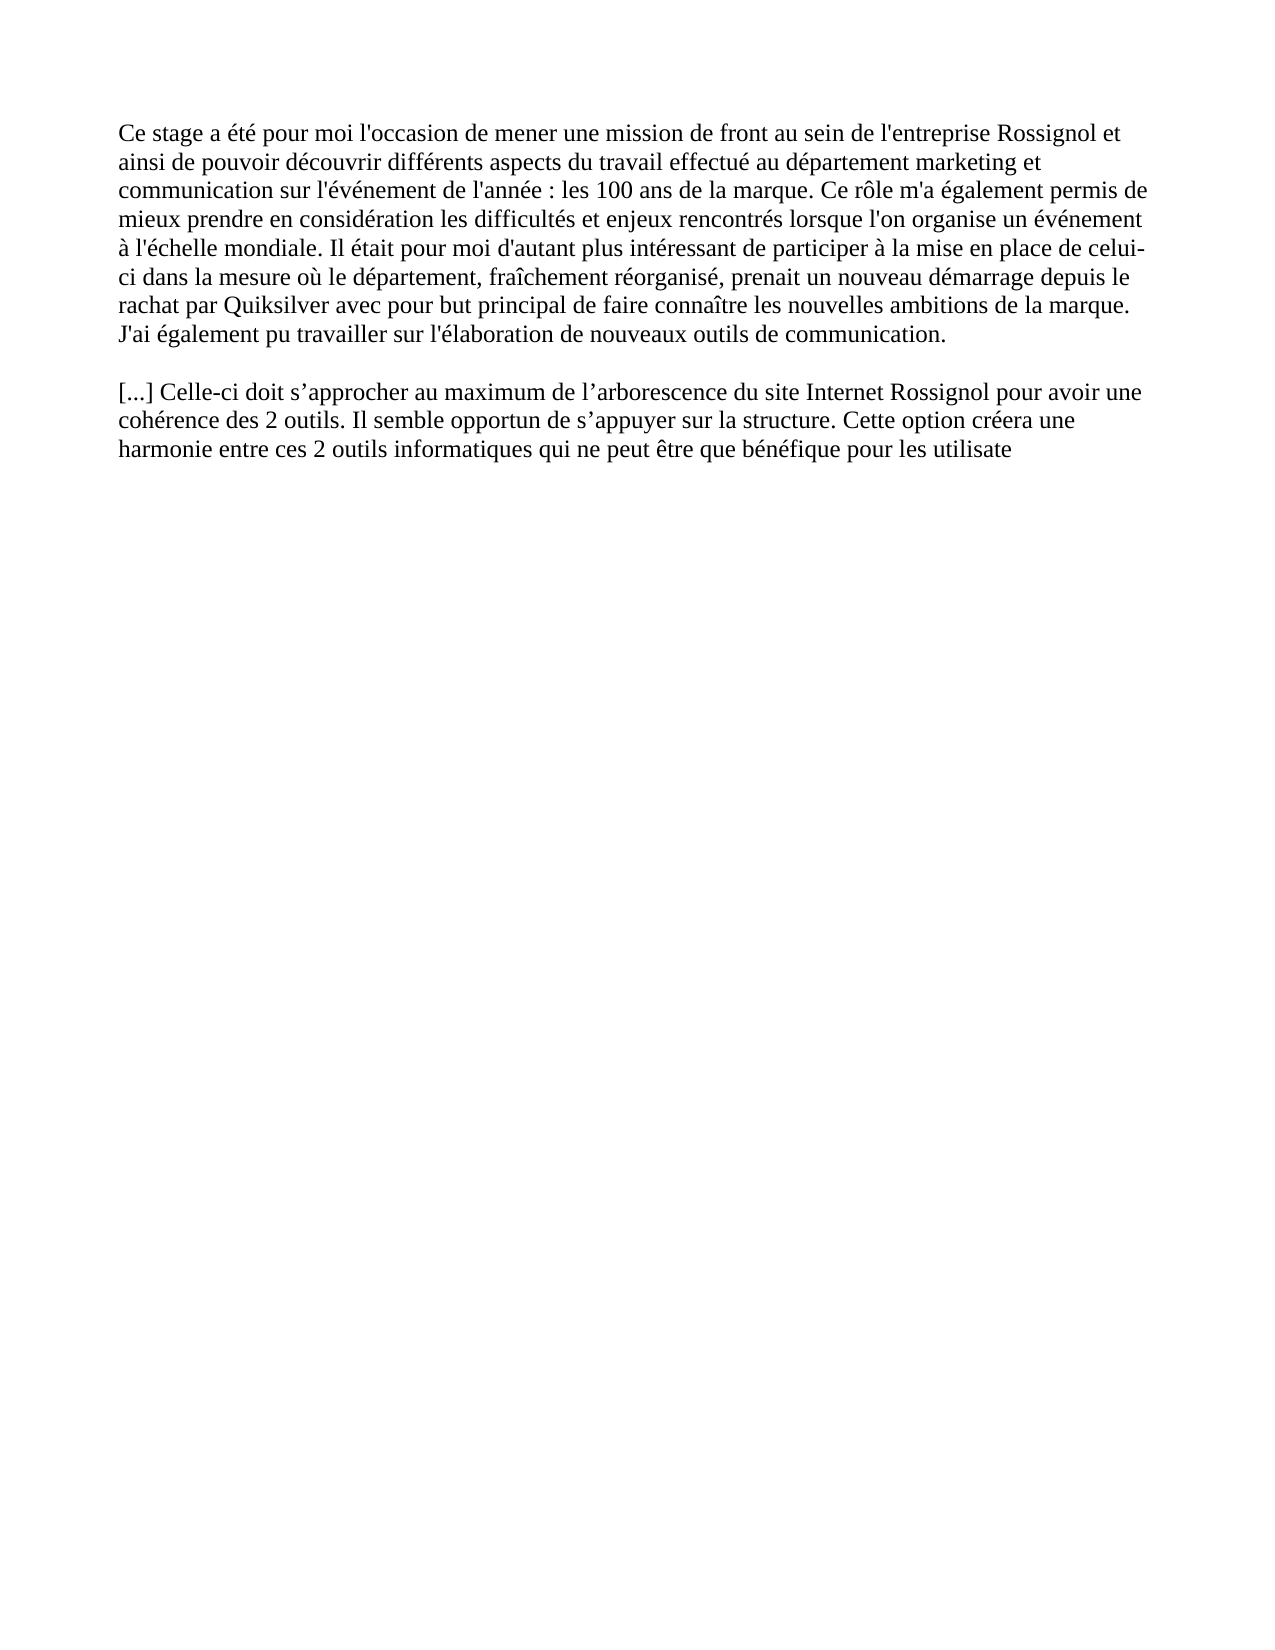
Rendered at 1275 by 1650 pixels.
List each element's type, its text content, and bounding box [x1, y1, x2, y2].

text [...] Celle-ci doit s’approcher au maximum de l’arborescence du site Internet Rossignol pour avoir une cohérence des 2 outils. Il semble opportun de s’appuyer sur la structure. Cette option créera une harmonie entre ces 2 outils informatiques qui ne peut être que bénéfique pour les utilisate [118, 377, 1157, 463]
text Ce stage a été pour moi l'occasion de mener une mission de front au sein de l'entreprise Rossignol et ainsi de pouvoir découvrir différents aspects du travail effectué au département marketing et communication sur l'événement de l'année : les 100 ans de la marque. Ce rôle m'a également permis de mieux prendre en considération les difficultés et enjeux rencontrés lorsque l'on organise un événement à l'échelle mondiale. Il était pour moi d'autant plus intéressant de participer à la mise en place de celui-ci dans la mesure où le département, fraîchement réorganisé, prenait un nouveau démarrage depuis le rachat par Quiksilver avec pour but principal de faire connaître les nouvelles ambitions de la marque. J'ai également pu travailler sur l'élaboration de nouveaux outils de communication. [118, 118, 1157, 348]
